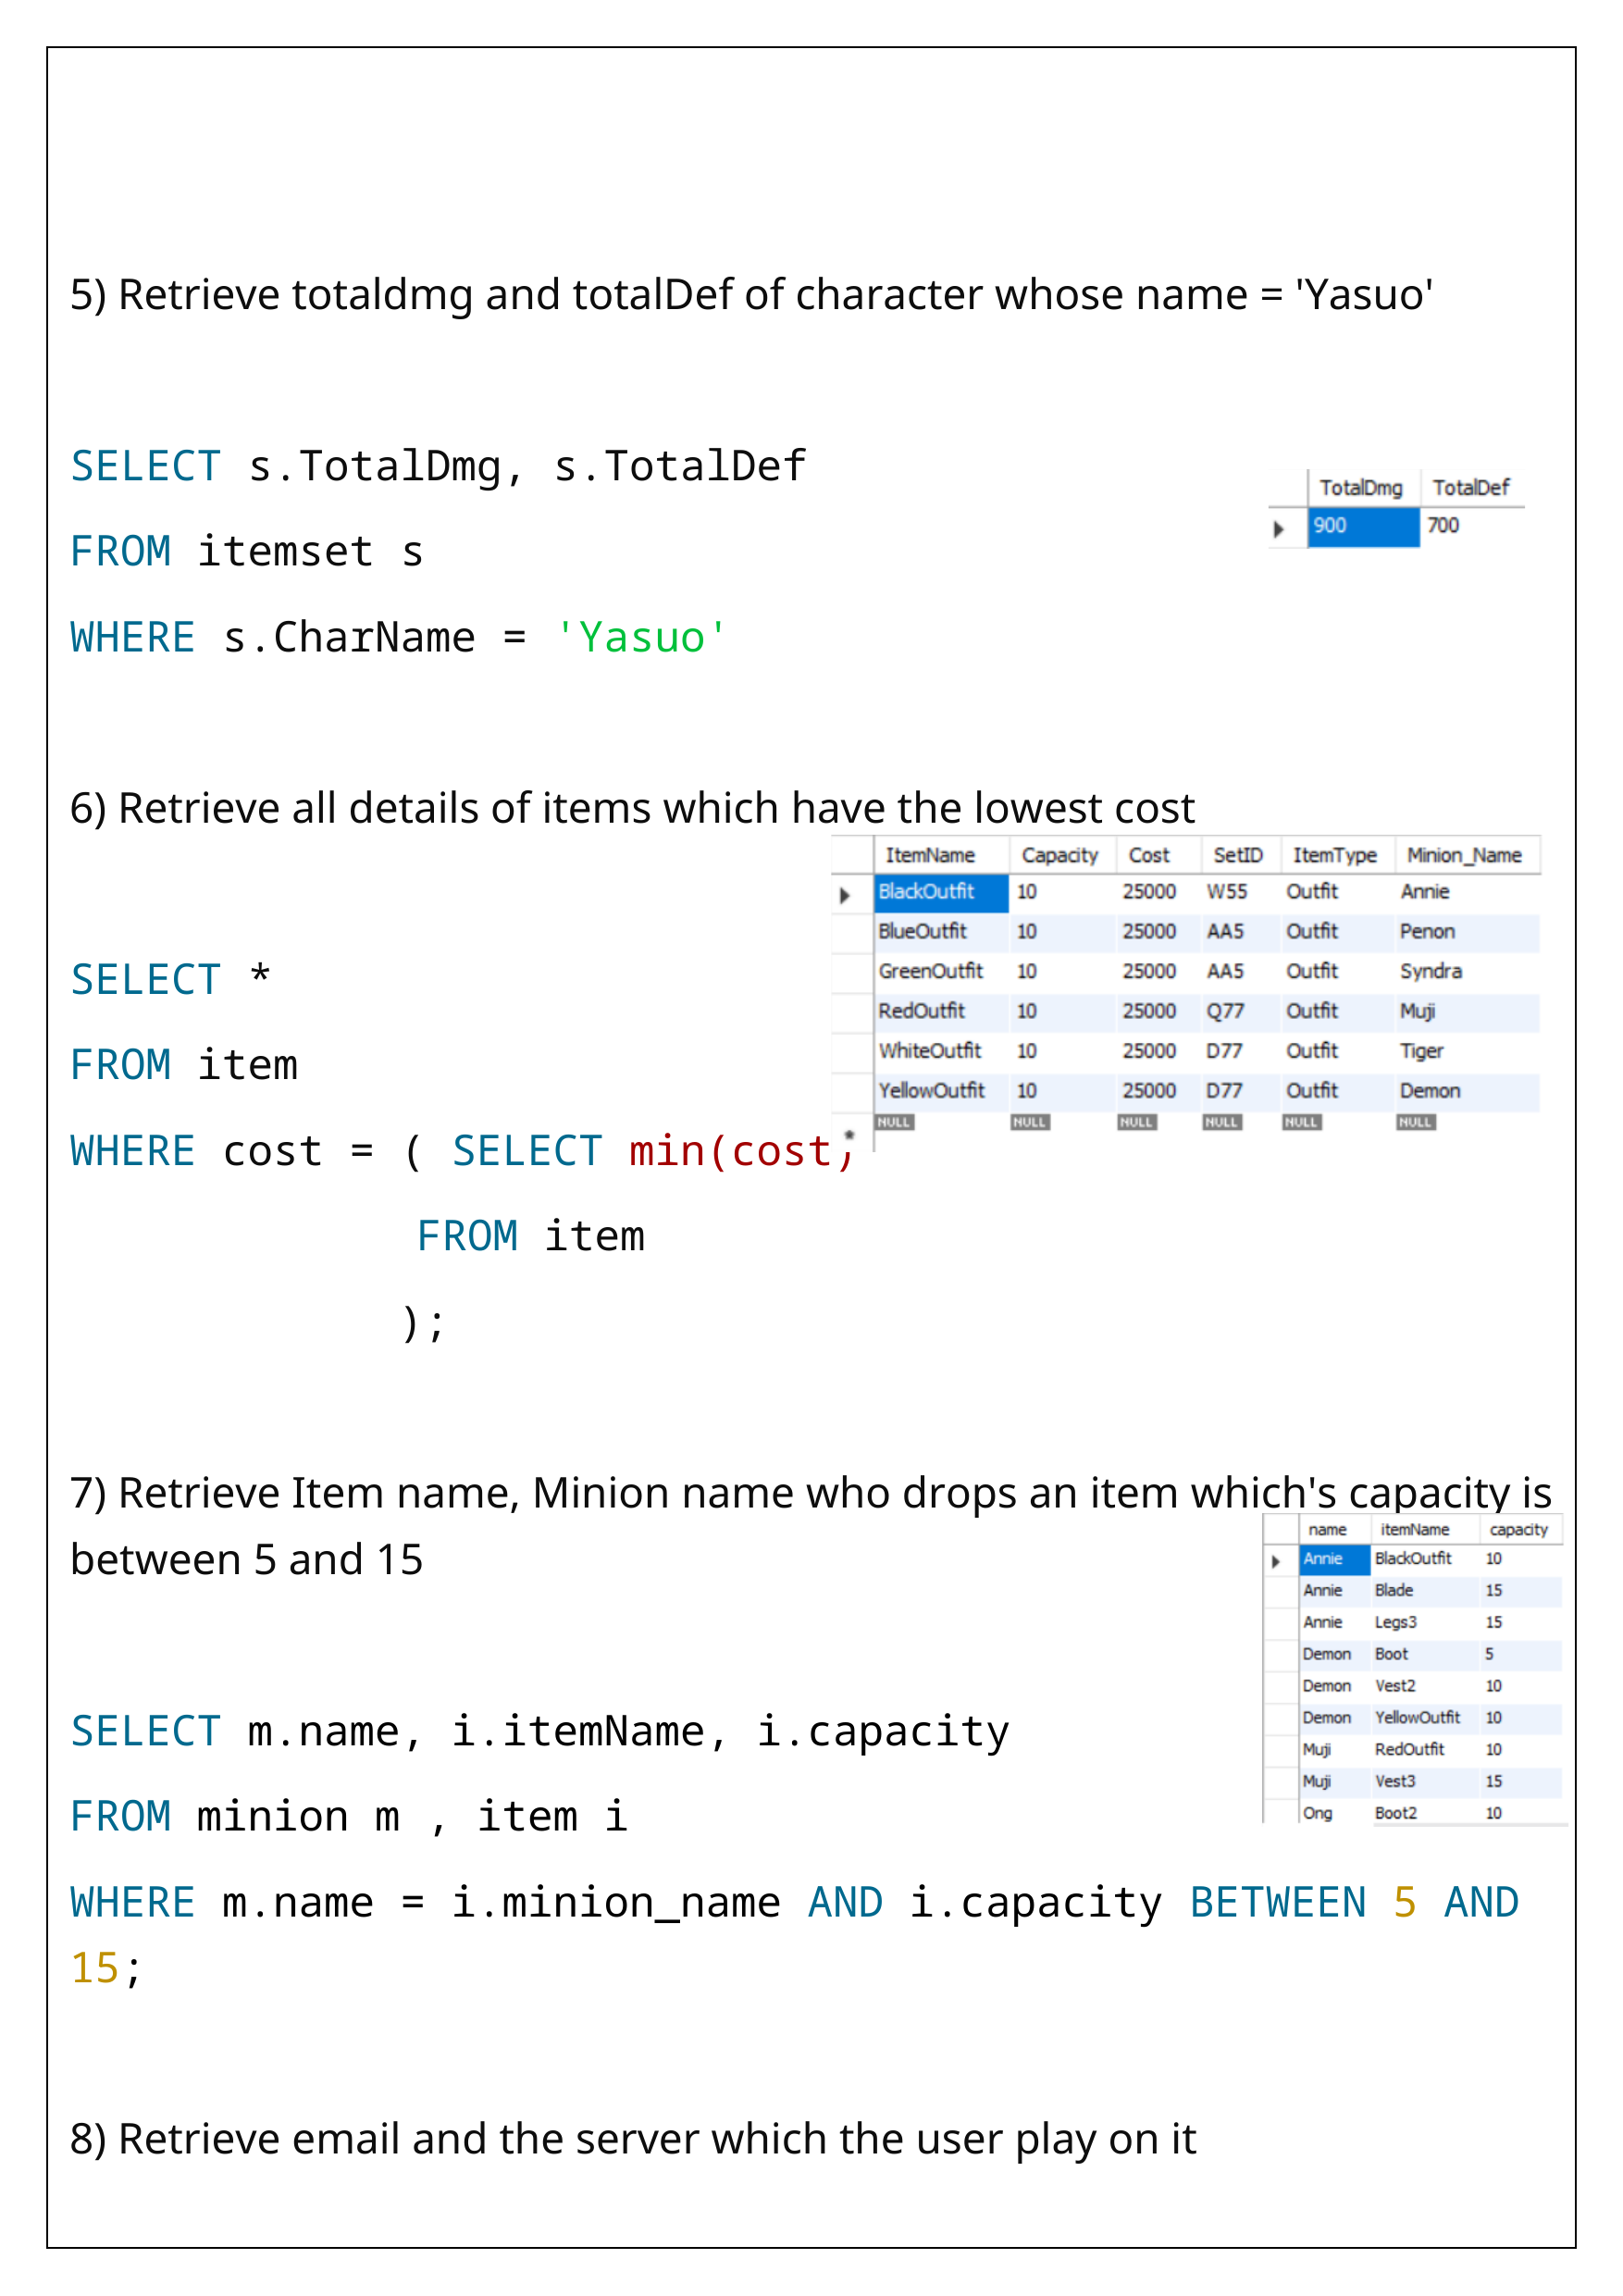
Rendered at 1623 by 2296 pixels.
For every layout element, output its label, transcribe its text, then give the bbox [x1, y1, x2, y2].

text WHERE s.CharName = 'Yasuo' [69, 606, 1554, 664]
text WHERE m.name = i.minion_name AND i.capacity BETWEEN 5 AND 15; [69, 1871, 1554, 1995]
text WHERE cost = ( SELECT min(cost) [69, 1120, 1554, 1178]
text FROM item [347, 1206, 1554, 1263]
picture [1261, 1513, 1569, 1827]
text SELECT s.TotalDmg, s.TotalDef [69, 435, 1554, 493]
text 5) Retrieve totaldmg and totalDef of character whose name = 'Yasuo' [69, 264, 1554, 322]
picture [831, 835, 1545, 1152]
text SELECT m.name, i.itemName, i.capacity [69, 1700, 1261, 1757]
text 6) Retrieve all details of items which have the lowest cost [69, 777, 1554, 836]
text SELECT * [69, 949, 831, 1007]
text 8) Retrieve email and the server which the user play on it [69, 2109, 1554, 2166]
text FROM itemset s [69, 521, 1554, 578]
text 7) Retrieve Item name, Minion name who drops an item which's capacity is between 5 and 15 [69, 1462, 1554, 1586]
text FROM minion m , item i [69, 1785, 1554, 1843]
text ); [347, 1291, 1554, 1349]
picture [1268, 469, 1526, 549]
text FROM item [69, 1035, 831, 1092]
